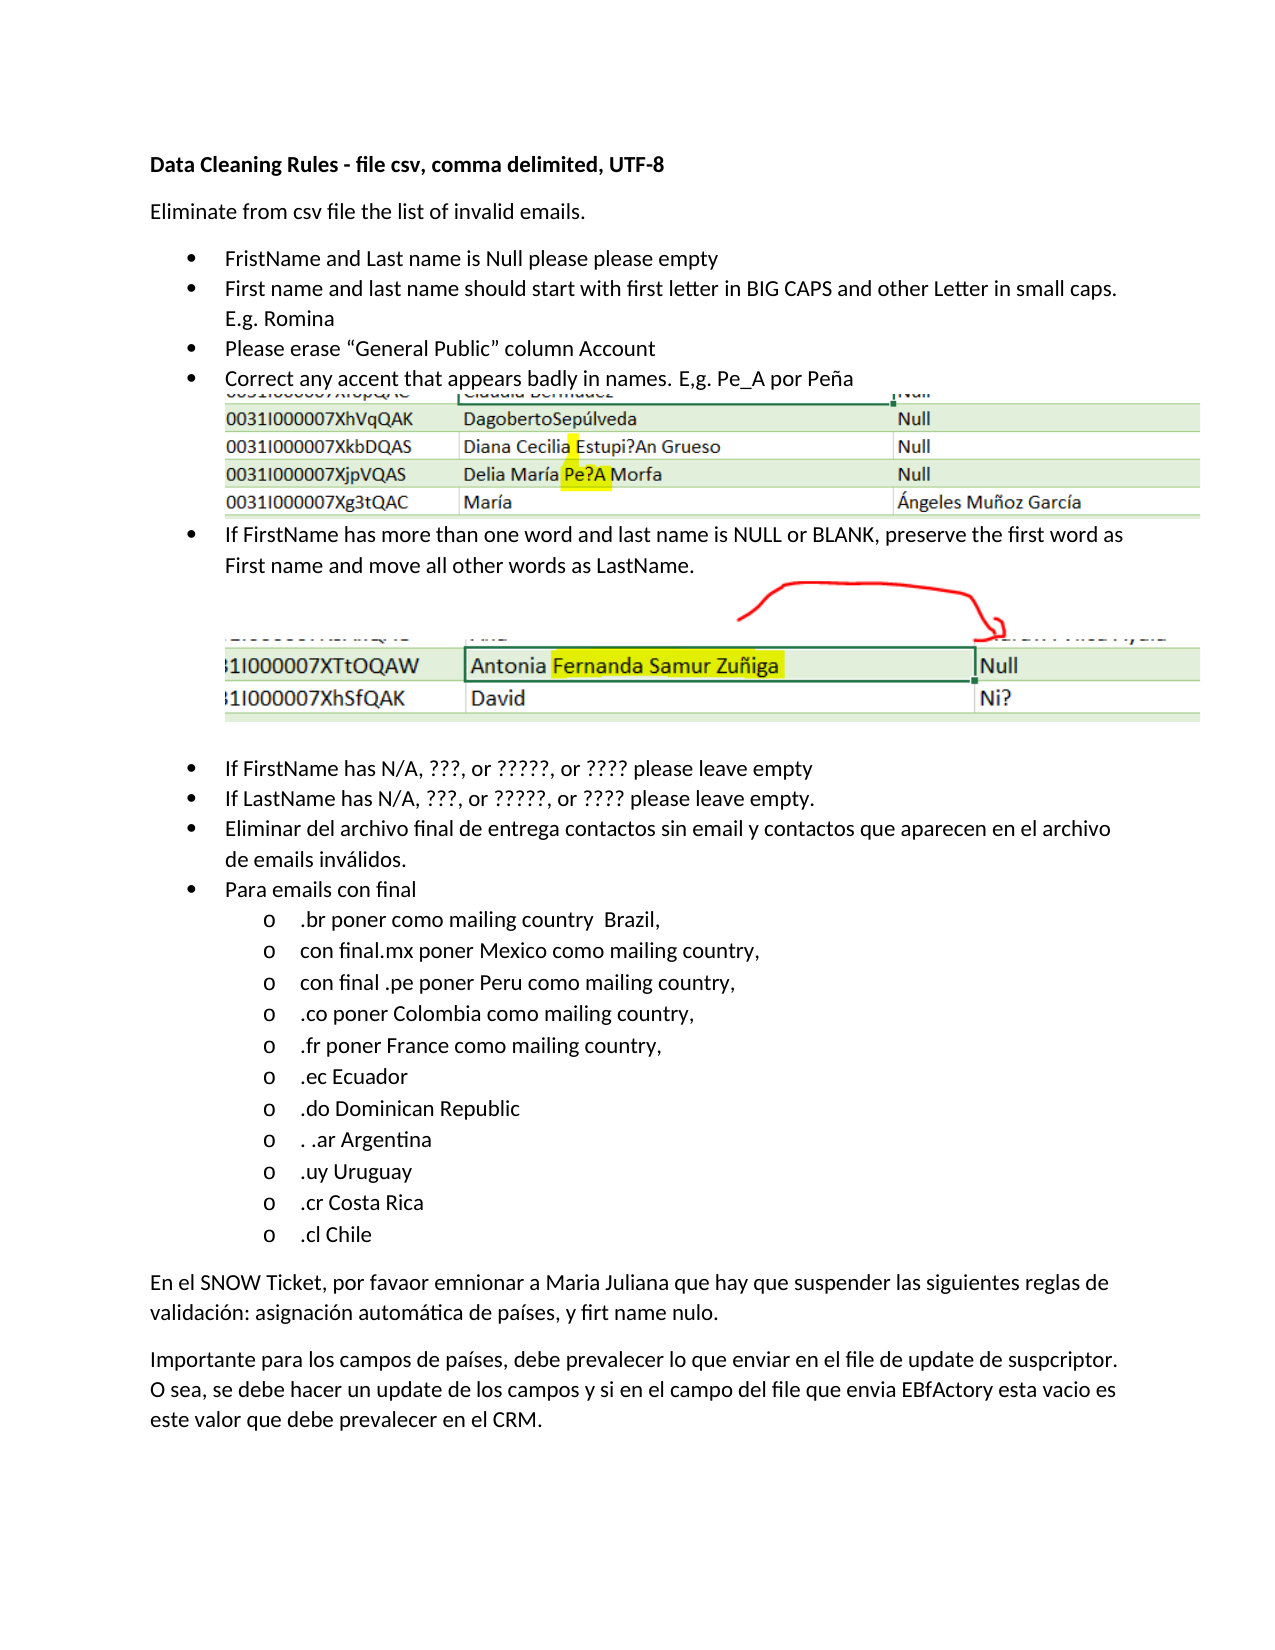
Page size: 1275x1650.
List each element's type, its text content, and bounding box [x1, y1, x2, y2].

text Data Cleaning Rules - file csv, comma delimited, UTF-8 [150, 150, 1125, 178]
list .br poner como mailing country Brazil, [262, 905, 1125, 934]
picture [225, 581, 1200, 722]
list con final.mx poner Mexico como mailing country, [262, 937, 1125, 966]
list If FirstName has N/A, ???, or ?????, or ???? please leave empty [187, 754, 1125, 782]
list con final .pe poner Peru como mailing country, [262, 968, 1125, 997]
list If LastName has N/A, ???, or ?????, or ???? please leave empty. [187, 784, 1125, 812]
list FristName and Last name is Null please please empty [187, 244, 1125, 272]
picture [225, 394, 1200, 519]
list .fr poner France como mailing country, [262, 1031, 1125, 1060]
list .co poner Colombia como mailing country, [262, 999, 1125, 1029]
text Eliminate from csv file the list of invalid emails. [150, 197, 1125, 225]
list Eliminar del archivo final de entrega contactos sin email y contactos que aparecen en el archivo de emails inválidos. [187, 814, 1125, 873]
text En el SNOW Ticket, por favaor emnionar a Maria Juliana que hay que suspender las siguientes reglas de validación: asignación automática de países, y firt name nulo. [150, 1268, 1125, 1326]
list .cr Costa Rica [262, 1188, 1125, 1217]
list If FirstName has more than one word and last name is NULL or BLANK, preserve the first word as First name and move all other words as LastName. [187, 521, 1125, 579]
text Importante para los campos de países, debe prevalecer lo que enviar en el file de update de suspcriptor. O sea, se debe hacer un update de los campos y si en el campo del file que envia EBfActory esta vacio es este valor que debe prevalecer en el CRM. [150, 1345, 1125, 1433]
list Please erase “General Public” column Account [187, 334, 1125, 362]
list . .ar Argentina [262, 1125, 1125, 1154]
list .do Dominican Republic [262, 1094, 1125, 1123]
list .cl Chile [262, 1220, 1125, 1249]
list First name and last name should start with first letter in BIG CAPS and other Letter in small caps. E.g. Romina [187, 274, 1125, 332]
list Correct any accent that appears badly in names. E,g. Pe_A por Peña [187, 364, 1125, 393]
list .ec Ecuador [262, 1062, 1125, 1092]
list .uy Uruguay [262, 1157, 1125, 1186]
list Para emails con final [187, 875, 1125, 903]
